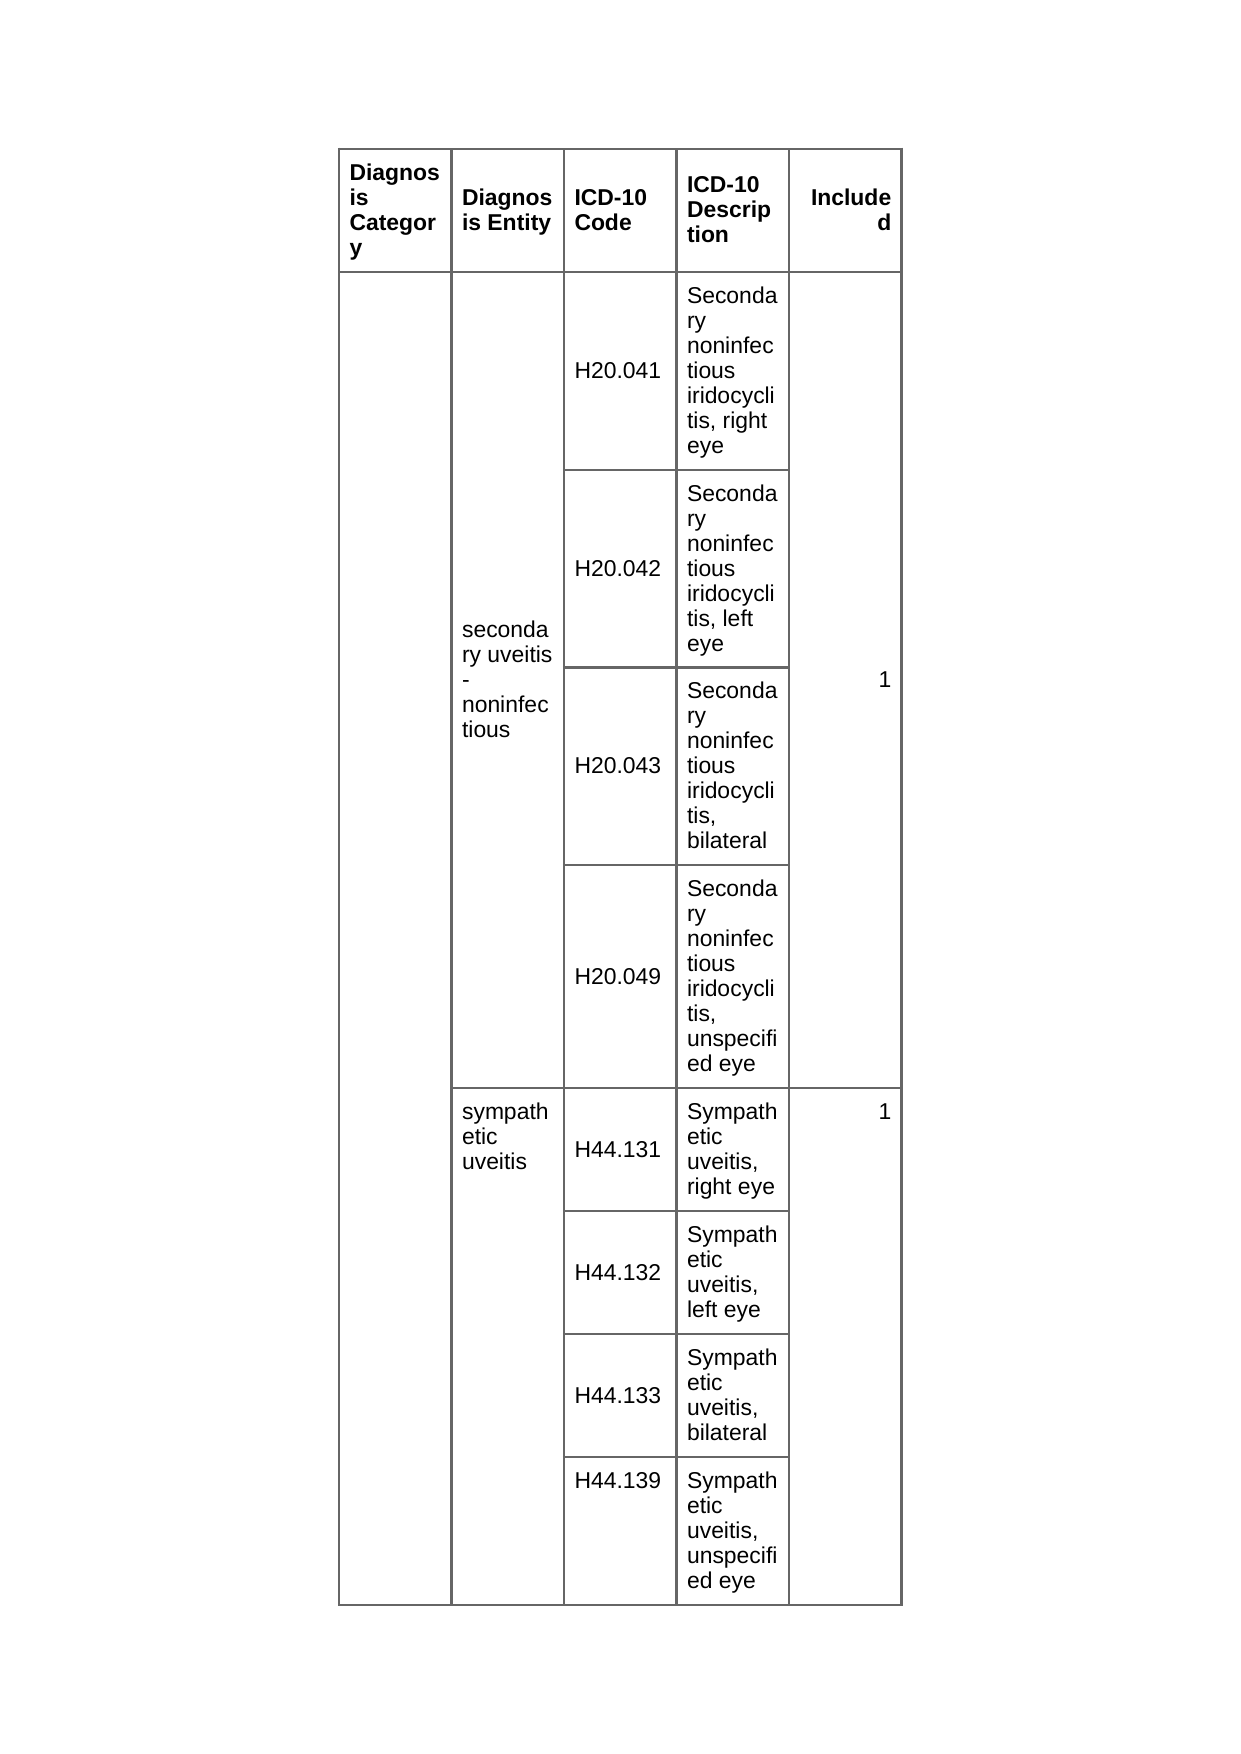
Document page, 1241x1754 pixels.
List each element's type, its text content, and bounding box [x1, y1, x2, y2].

table_cell Secondary noninfectious iridocyclitis, unspecified eye [678, 866, 788, 1087]
table_cell H44.132 [565, 1212, 675, 1333]
table_cell H20.042 [565, 471, 675, 666]
table_cell Secondary noninfectious iridocyclitis, bilateral [678, 669, 788, 864]
table_cell Sympathetic uveitis, left eye [678, 1212, 788, 1333]
table_header Diagnosis Entity [453, 150, 563, 271]
table_cell Sympathetic uveitis, bilateral [678, 1335, 788, 1456]
table_cell H20.049 [565, 866, 675, 1087]
table_cell sympathetic uveitis [453, 1089, 563, 1604]
table_cell H44.133 [565, 1335, 675, 1456]
table_cell H44.131 [565, 1089, 675, 1210]
table_cell Sympathetic uveitis, unspecified eye [678, 1458, 788, 1604]
table_cell H20.041 [565, 273, 675, 468]
table_header ICD-10 Description [678, 150, 788, 271]
table_header Diagnosis Category [340, 150, 450, 271]
table_cell 1 [790, 273, 900, 1087]
table_cell Sympathetic uveitis, right eye [678, 1089, 788, 1210]
table_cell H44.139 [565, 1458, 675, 1604]
table_cell H20.043 [565, 669, 675, 864]
table_header ICD-10 Code [565, 150, 675, 271]
table_cell secondary uveitis - noninfectious [453, 273, 563, 1087]
table_header Included [790, 150, 900, 271]
table_cell Secondary noninfectious iridocyclitis, right eye [678, 273, 788, 468]
table_cell Secondary noninfectious iridocyclitis, left eye [678, 471, 788, 666]
table_cell 1 [790, 1089, 900, 1604]
